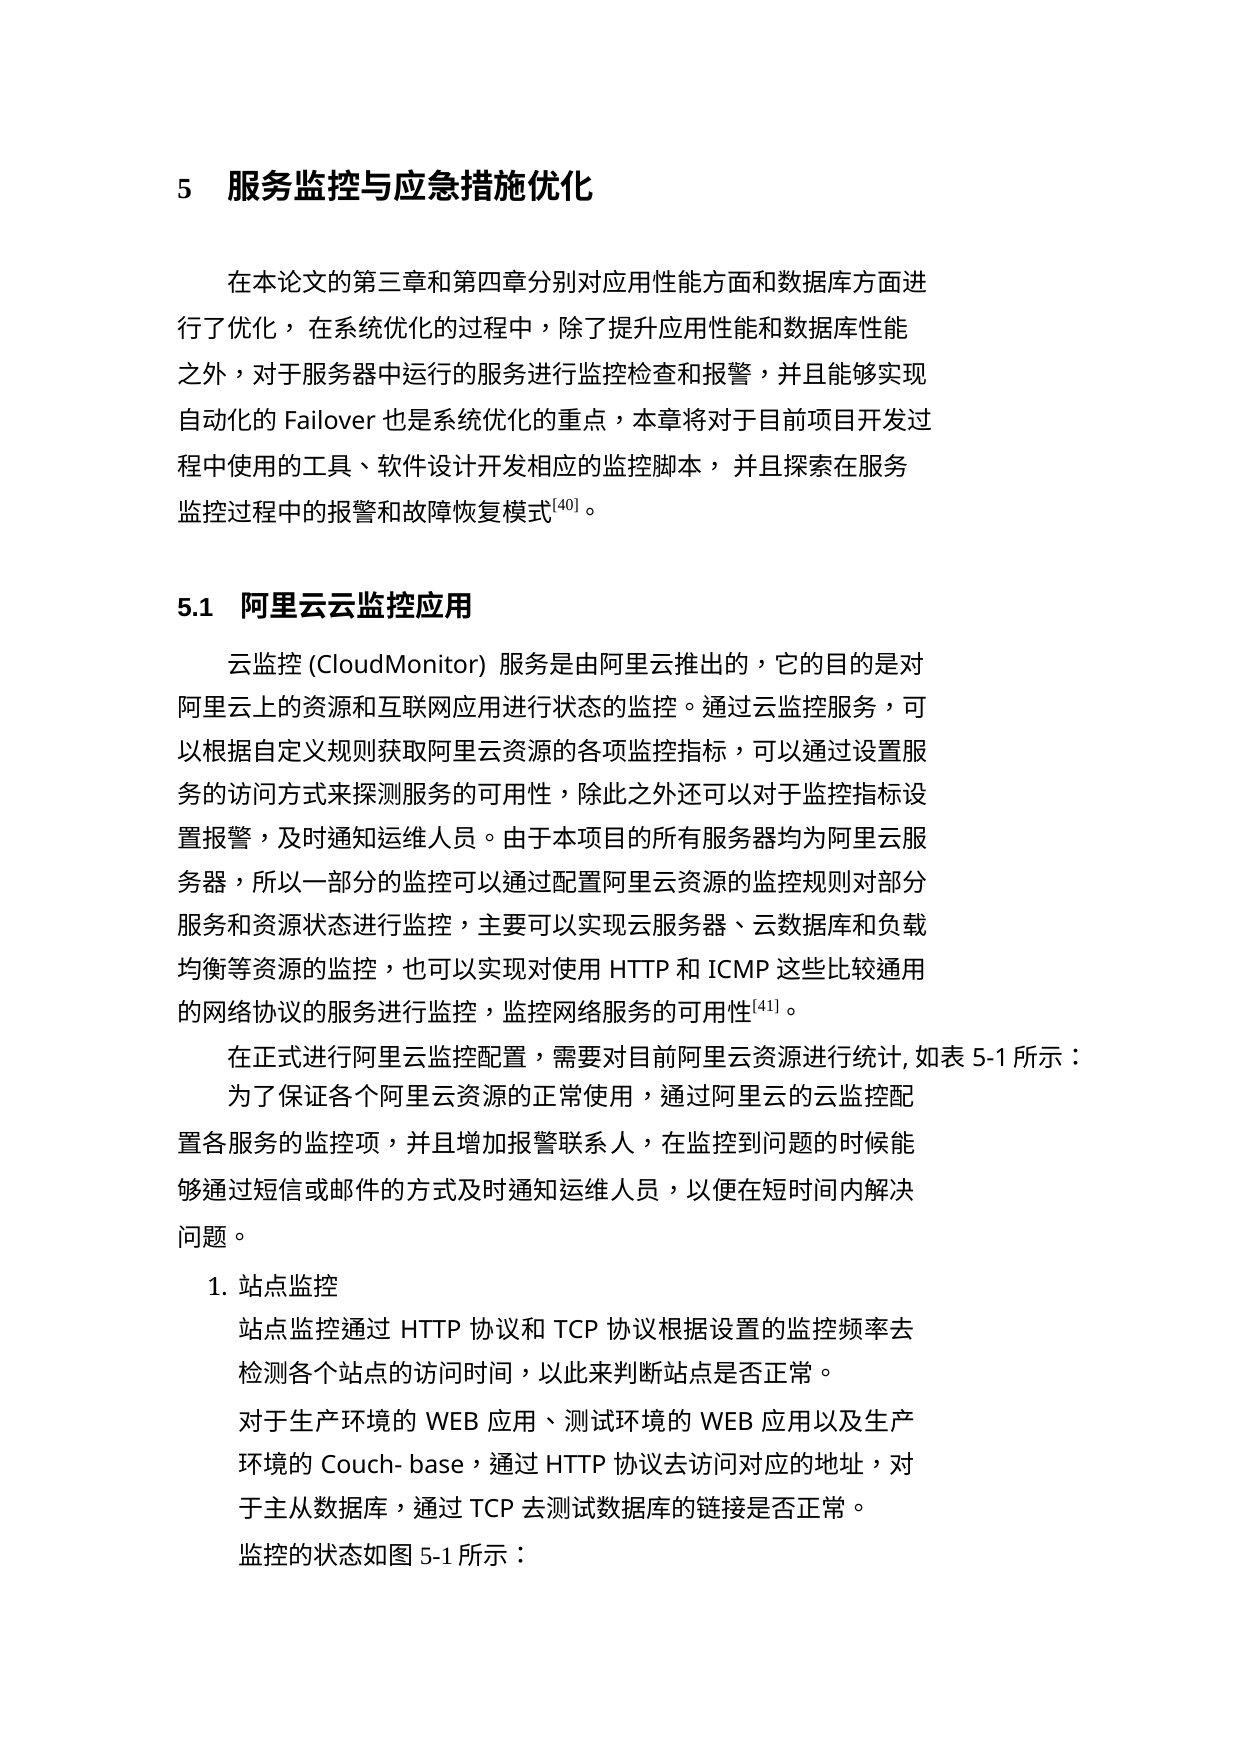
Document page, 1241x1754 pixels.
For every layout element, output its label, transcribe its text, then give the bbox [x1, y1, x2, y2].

text 监控的状态如图 5-1所⽰： [238, 1538, 1092, 1572]
text 在正式进⾏阿⾥云监控配置，需要对⽬前阿⾥云资源进⾏统计, 如表 5-1所⽰： [227, 1039, 1092, 1074]
text 为了保证各个阿⾥云资源的正常使⽤，通过阿⾥云的云监控配置各服务的监控项，并且增加报警联系⼈，在监控到问题的时候能够通过短信或邮件的⽅式及时通知运维⼈员，以便在短时间内解决问题。 [177, 1079, 915, 1254]
text 对于⽣产环境的 WEB 应⽤、测试环境的 WEB 应⽤以及⽣产环境的 Couch- base，通过HTTP 协议去访问对应的地址，对于主从数据库，通过 TCP 去测试数据库的链接是否正常。 [238, 1403, 915, 1524]
subtitle 服务监控与应急措施优化 [177, 163, 1092, 209]
list 站点监控 [207, 1269, 1092, 1303]
text 在本论⽂的第三章和第四章分别对应⽤性能⽅⾯和数据库⽅⾯进⾏了优化， 在系统优化的过程中，除了提升应⽤性能和数据库性能之外，对于服务器中运⾏的服务进⾏监控检查和报警，并且能够实现⾃动化的 Failover 也是系统优化的重点，本章将对于⽬前项⽬开发过程中使⽤的⼯具、软件设计开发相应的监控脚本， 并且探索在服务监控过程中的报警和故障恢复模式[40]。 [177, 264, 932, 528]
subtitle 阿里云云监控应用 [177, 585, 1092, 624]
text 站点监控通过 HTTP 协议和 TCP 协议根据设置的监控频率去检测各个站点的访问时间，以此来判断站点是否正常。 [238, 1312, 915, 1390]
text 云监控 (CloudMonitor) 服务是由阿⾥云推出的，它的⽬的是对阿⾥云上的资源和互联⽹应⽤进⾏状态的监控。通过云监控服务，可以根据⾃定义规则获取阿⾥云资源的各项监控指标，可以通过设置服务的访问⽅式来探测服务的可⽤性，除此之外还可以对于监控指标设置报警，及时通知运维⼈员。由于本项⽬的所有服务器均为阿⾥云服务器，所以⼀部分的监控可以通过配置阿⾥云资源的监控规则对部分服务和资源状态进⾏监控，主要可以实现云服务器、云数据库和负载均衡等资源的监控，也可以实现对使⽤ HTTP 和 ICMP 这些⽐较通⽤的⽹络协议的服务进⾏监控，监控⽹络服务的可⽤性[41]。 [177, 646, 928, 1029]
